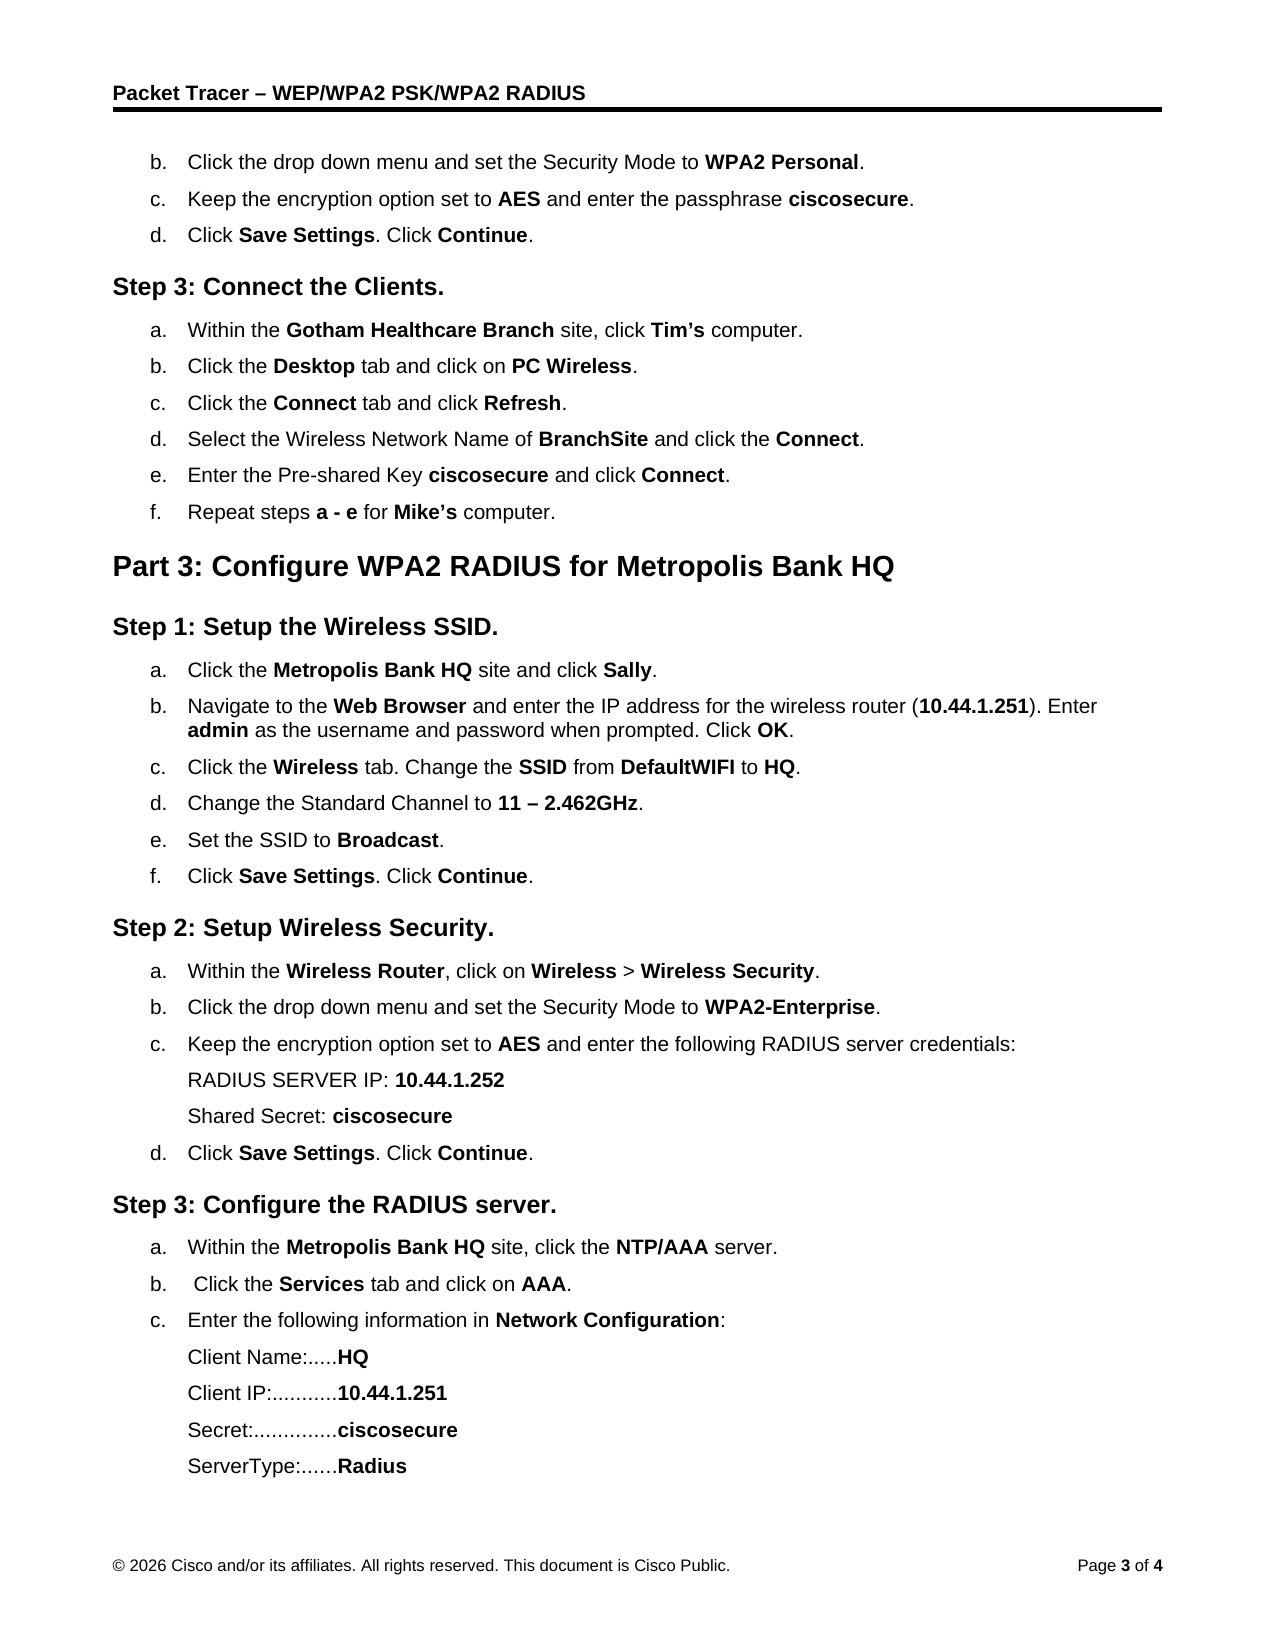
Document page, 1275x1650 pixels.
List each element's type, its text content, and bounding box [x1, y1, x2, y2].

text Client Name: HQ [187, 1344, 1162, 1368]
text Enter the following information in Network Configuration: [150, 1308, 1162, 1332]
text Client IP: 10.44.1.251 [187, 1381, 1162, 1405]
text Secret: ciscosecure [187, 1417, 1162, 1441]
text ServerType: Radius [187, 1454, 1162, 1478]
text Setup Wireless Security. [112, 913, 1162, 942]
text Click Save Settings. Click Continue. [150, 864, 1162, 888]
text Repeat steps a - e for Mike’s computer. [150, 500, 1162, 524]
text Keep the encryption option set to AES and enter the passphrase ciscosecure. [150, 186, 1162, 210]
text Click the Connect tab and click Refresh. [150, 390, 1162, 414]
text Set the SSID to Broadcast. [150, 827, 1162, 851]
text Enter the Pre-shared Key ciscosecure and click Connect. [150, 463, 1162, 487]
text Setup the Wireless SSID. [112, 612, 1162, 641]
text RADIUS SERVER IP: 10.44.1.252 [187, 1068, 1162, 1092]
text Within the Wireless Router, click on Wireless > Wireless Security. [150, 958, 1162, 982]
text Click the Wireless tab. Change the SSID from DefaultWIFI to HQ. [150, 754, 1162, 778]
text Click Save Settings. Click Continue. [150, 1141, 1162, 1165]
text Navigate to the Web Browser and enter the IP address for the wireless router (10.44.1.251). Enter admin as the username and password when prompted. Click OK. [150, 694, 1162, 742]
text Click Save Settings. Click Continue. [150, 223, 1162, 247]
text Keep the encryption option set to AES and enter the following RADIUS server credentials: [150, 1031, 1162, 1055]
text Within the Metropolis Bank HQ site, click the NTP/AAA server. [150, 1235, 1162, 1259]
text Configure WPA2 RADIUS for Metropolis Bank HQ [112, 549, 1162, 582]
text Select the Wireless Network Name of BranchSite and click the Connect. [150, 427, 1162, 451]
text Shared Secret: ciscosecure [187, 1104, 1162, 1128]
text Connect the Clients. [112, 272, 1162, 301]
text Click the Metropolis Bank HQ site and click Sally. [150, 658, 1162, 682]
text Within the Gotham Healthcare Branch site, click Tim’s computer. [150, 317, 1162, 341]
text Configure the RADIUS server. [112, 1190, 1162, 1218]
text Click the Services tab and click on AAA. [150, 1272, 1162, 1296]
text Click the Desktop tab and click on PC Wireless. [150, 354, 1162, 378]
text Click the drop down menu and set the Security Mode to WPA2-Enterprise. [150, 995, 1162, 1019]
text Click the drop down menu and set the Security Mode to WPA2 Personal. [150, 150, 1162, 174]
text Change the Standard Channel to 11 – 2.462GHz. [150, 791, 1162, 815]
